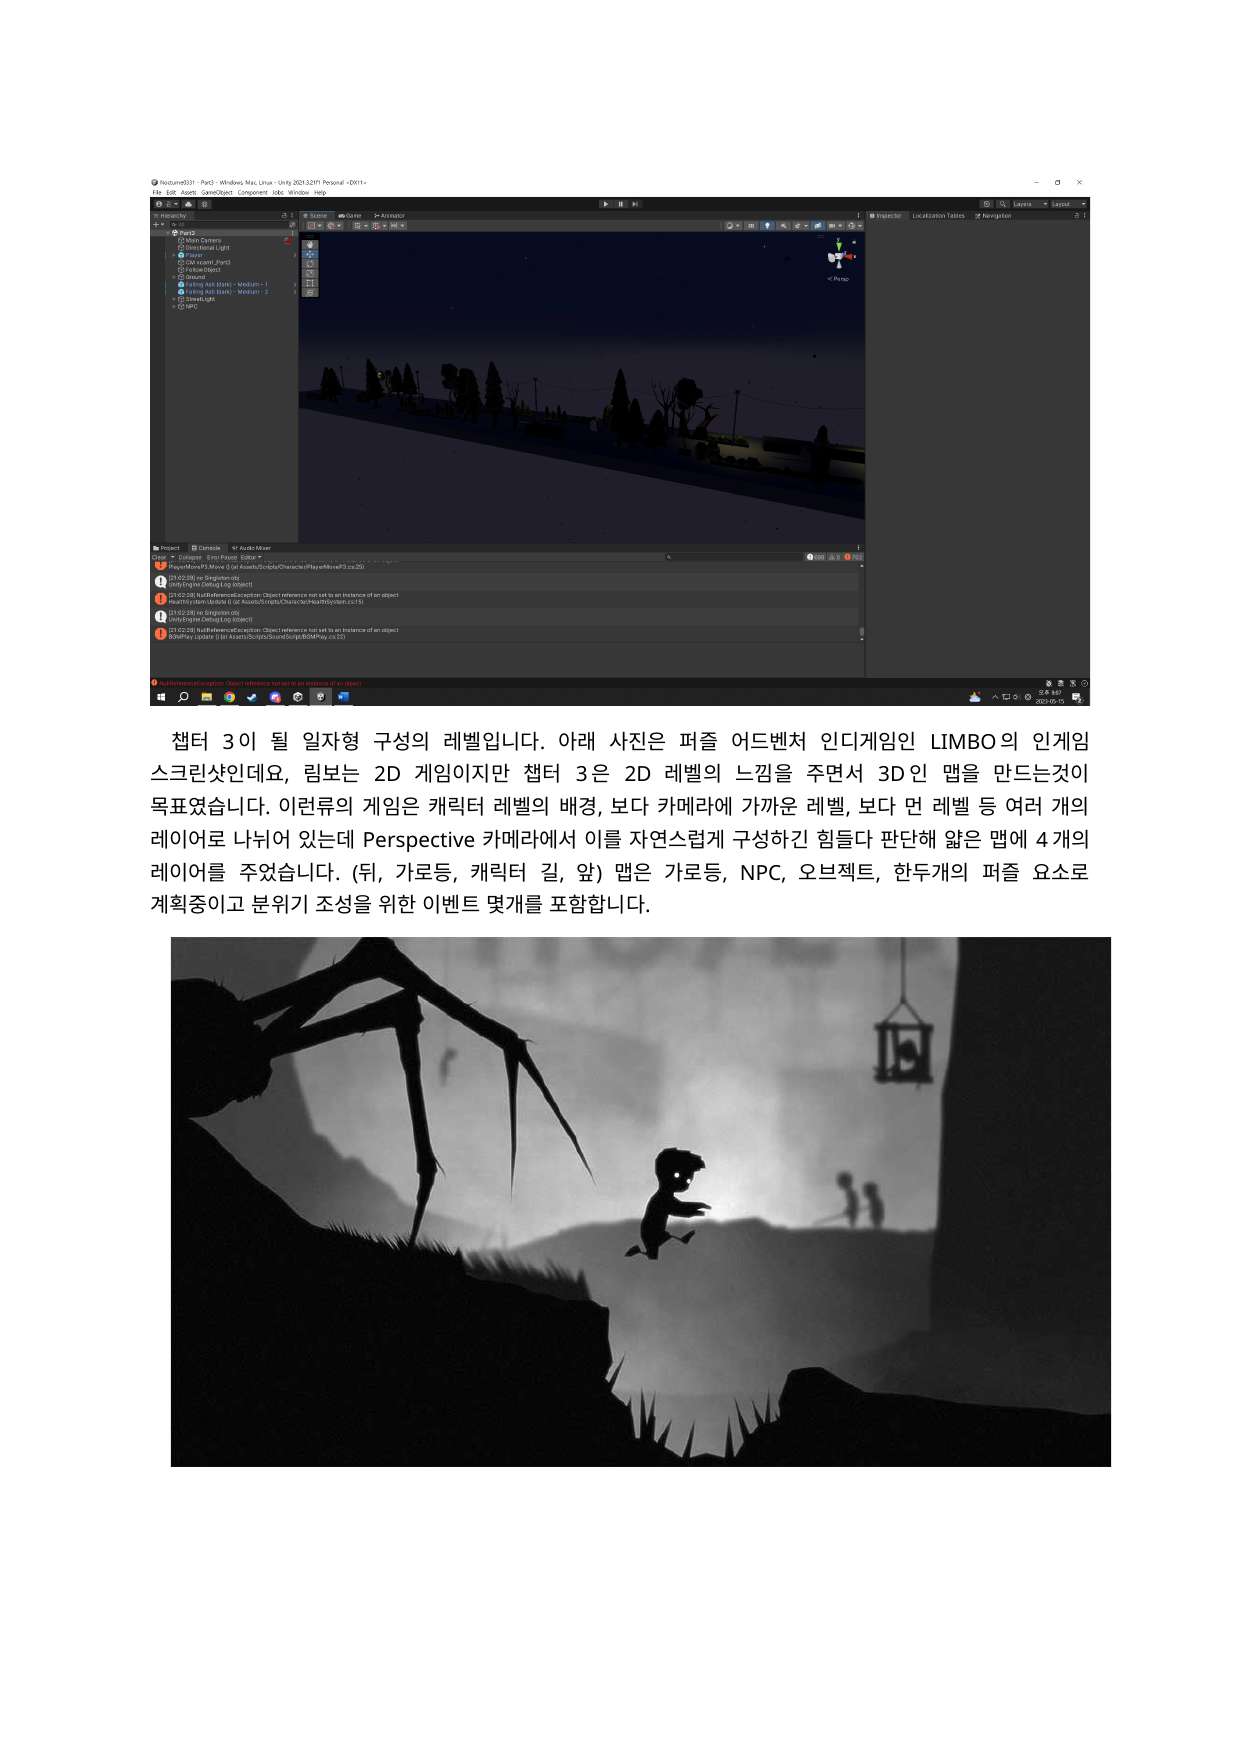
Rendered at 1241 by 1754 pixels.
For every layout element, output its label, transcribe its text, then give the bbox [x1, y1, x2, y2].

text 챕터 3이 될 일자형 구성의 레벨입니다. 아래 사진은 퍼즐 어드벤처 인디게임인 LIMBO의 인게임 스크린샷인데요, 림보는 2D 게임이지만 챕터 3은 2D 레벨의 느낌을 주면서 3D인 맵을 만드는것이 목표였습니다. 이런류의 게임은 캐릭터 레벨의 배경, 보다 카메라에 가까운 레벨, 보다 먼 레벨 등 여러 개의 레이어로 나뉘어 있는데 Perspective 카메라에서 이를 자연스럽게 구성하긴 힘들다 판단해 얇은 맵에 4개의 레이어를 주었습니다. (뒤, 가로등, 캐릭터 길, 앞) 맵은 가로등, NPC, 오브젝트, 한두개의 퍼즐 요소로 계획중이고 분위기 조성을 위한 이벤트 몇개를 포함합니다. [150, 725, 1090, 919]
picture [170, 937, 1112, 1467]
picture [150, 177, 1091, 706]
